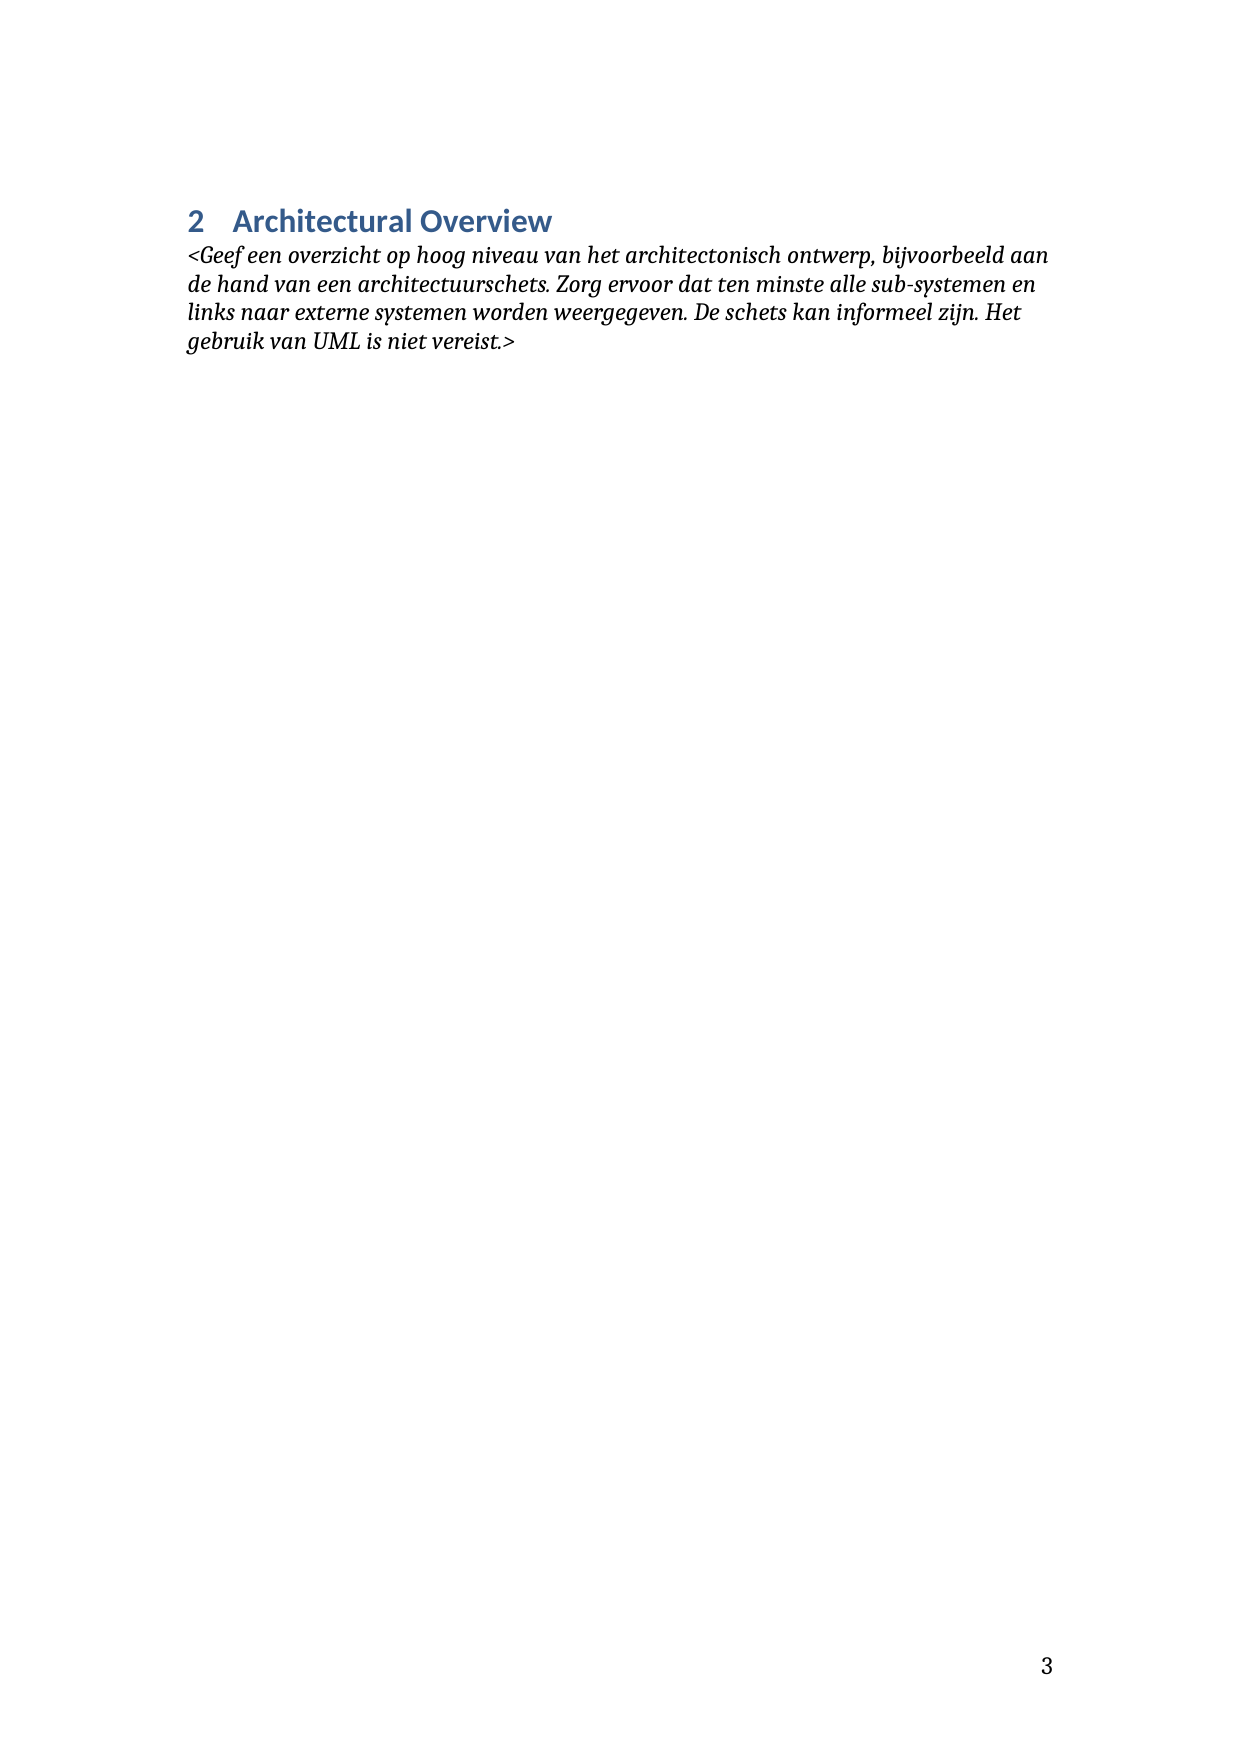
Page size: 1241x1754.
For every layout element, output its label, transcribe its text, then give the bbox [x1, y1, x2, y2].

subtitle Architectural Overview [187, 200, 1053, 241]
text <Geef een overzicht op hoog niveau van het architectonisch ontwerp, bijvoorbeeld aan de hand van een architectuurschets. Zorg ervoor dat ten minste alle sub-systemen en links naar externe systemen worden weergegeven. De schets kan informeel zijn. Het gebruik van UML is niet vereist.> [187, 241, 1053, 356]
